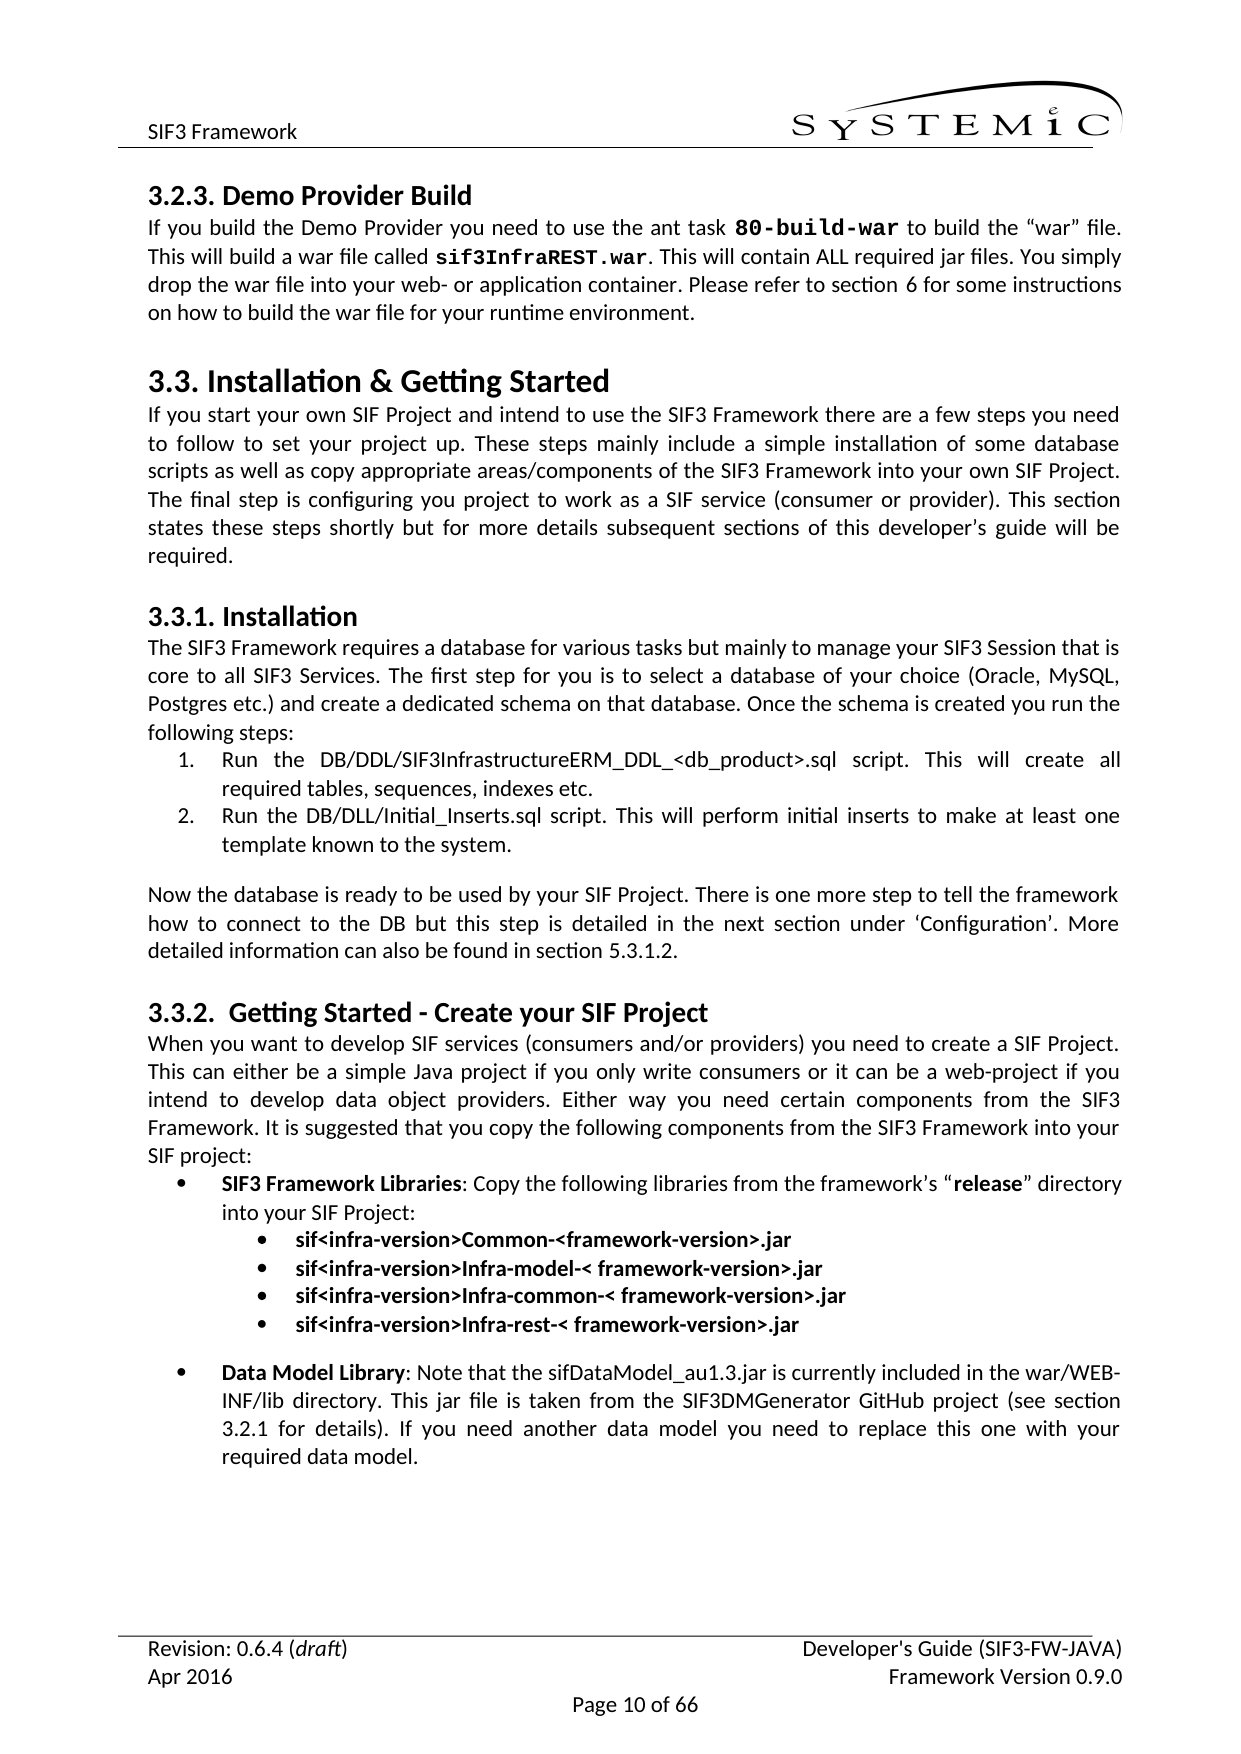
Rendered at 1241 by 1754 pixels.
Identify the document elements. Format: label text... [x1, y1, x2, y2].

subtitle Installation & Getting Started [148, 360, 1122, 401]
list Run the DB/DLL/Initial_Inserts.sql script. This will perform initial inserts to make at least one template known to the system. [177, 802, 1122, 858]
text If you build the Demo Provider you need to use the ant task 80-build-war to build the “war” file. This will build a war file called sif3InfraREST.war. This will contain ALL required jar files. You simply drop the war file into your web- or application container. Please refer to section 6 for some instructions on how to build the war file for your runtime environment. [148, 213, 1122, 327]
text The SIF3 Framework requires a database for various tasks but mainly to manage your SIF3 Session that is core to all SIF3 Services. The first step for you is to select a database of your choice (Oracle, MySQL, Postgres etc.) and create a dedicated schema on that database. Once the schema is created you run the following steps: [148, 633, 1122, 746]
list Run the DB/DDL/SIF3InfrastructureERM_DDL_<db_product>.sql script. This will create all required tables, sequences, indexes etc. [177, 746, 1122, 802]
text Now the database is ready to be used by your SIF Project. There is one more step to tell the framework how to connect to the DB but this step is detailed in the next section under ‘Configuration’. More detailed information can also be found in section 5.3.1.2. [148, 881, 1122, 965]
list SIF3 Framework Libraries: Copy the following libraries from the framework’s “release” directory into your SIF Project: [177, 1169, 1122, 1226]
list sif<infra-version>Common-<framework-version>.jar [258, 1226, 1122, 1254]
list Data Model Library: Note that the sifDataModel_au1.3.jar is currently included in the war/WEB-INF/lib directory. This jar file is taken from the SIF3DMGenerator GitHub project (see section 3.2.1 for details). If you need another data model you need to replace this one with your required data model. [177, 1358, 1122, 1470]
text If you start your own SIF Project and intend to use the SIF3 Framework there are a few steps you need to follow to set your project up. These steps mainly include a simple installation of some database scripts as well as copy appropriate areas/components of the SIF3 Framework into your own SIF Project. The final step is configuring you project to work as a SIF service (consumer or provider). This section states these steps shortly but for more details subsequent sections of this developer’s guide will be required. [148, 401, 1122, 569]
list sif<infra-version>Infra-model-< framework-version>.jar [258, 1254, 1122, 1282]
subtitle Getting Started - Create your SIF Project [148, 994, 1122, 1029]
list sif<infra-version>Infra-rest-< framework-version>.jar [258, 1310, 1122, 1338]
text When you want to develop SIF services (consumers and/or providers) you need to create a SIF Project. This can either be a simple Java project if you only write consumers or it can be a web-project if you intend to develop data object providers. Either way you need certain components from the SIF3 Framework. It is suggested that you copy the following components from the SIF3 Framework into your SIF project: [148, 1029, 1122, 1169]
subtitle Demo Provider Build [148, 177, 1122, 213]
list sif<infra-version>Infra-common-< framework-version>.jar [258, 1282, 1122, 1310]
subtitle Installation [148, 598, 1122, 633]
picture [792, 80, 1123, 140]
